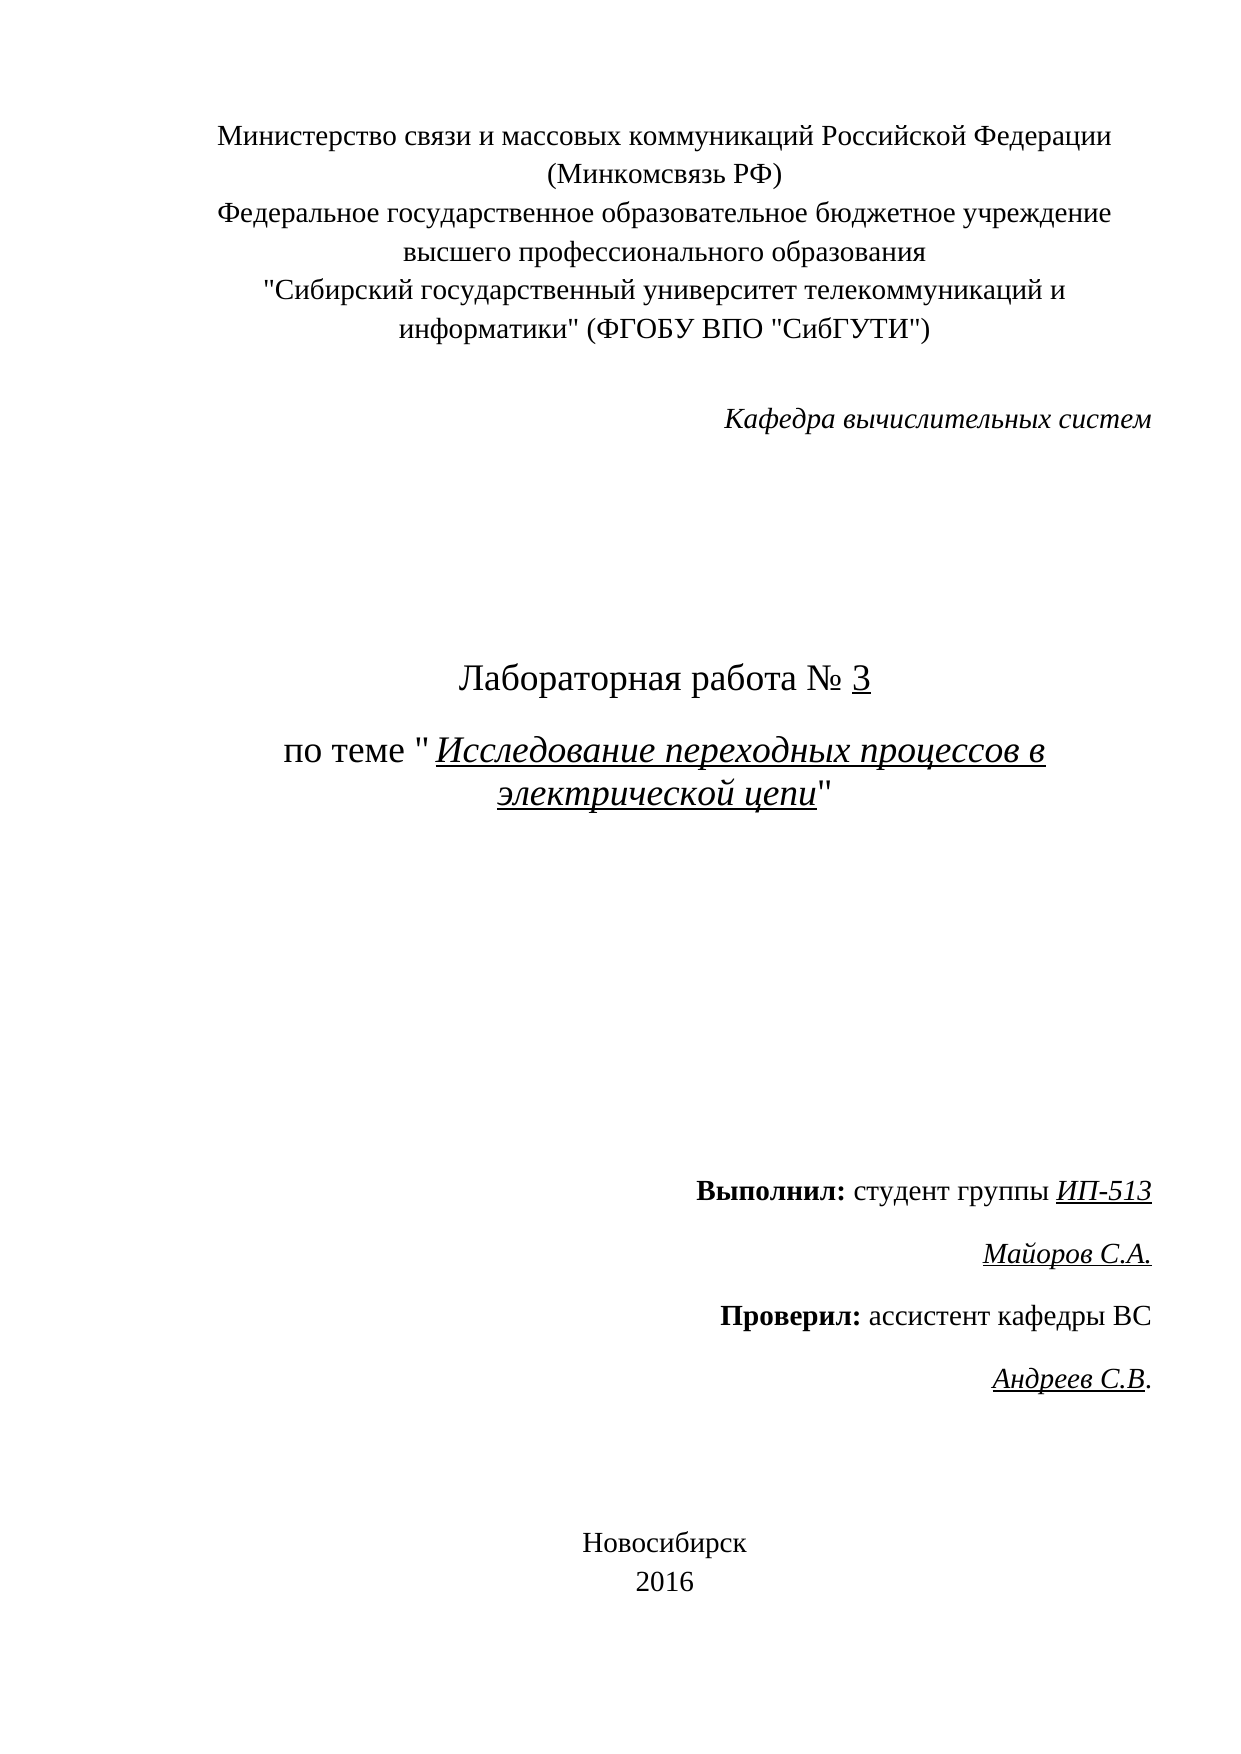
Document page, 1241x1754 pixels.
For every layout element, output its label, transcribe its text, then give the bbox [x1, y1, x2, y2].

text Выполнил: студент группы ИП-513 [177, 1173, 1152, 1207]
text Новосибирск 2016 [177, 1525, 1152, 1597]
text Майоров С.А. [177, 1236, 1152, 1269]
text Проверил: ассистент кафедры ВС [177, 1298, 1152, 1332]
text по теме " Исследование переходных процессов в электрической цепи" [177, 727, 1152, 814]
text Кафедра вычислительных систем [177, 402, 1152, 467]
text Андреев С.В. [177, 1361, 1152, 1395]
text Министерство связи и массовых коммуникаций Российской Федерации (Минкомсвязь РФ) Федеральное государственное образовательное бюджетное учреждение высшего профессионального образования "Сибирский государственный университет телекоммуникаций и информатики" (ФГОБУ ВПО "СибГУТИ") [177, 118, 1152, 377]
text Лабораторная работа № 3 [177, 655, 1152, 698]
